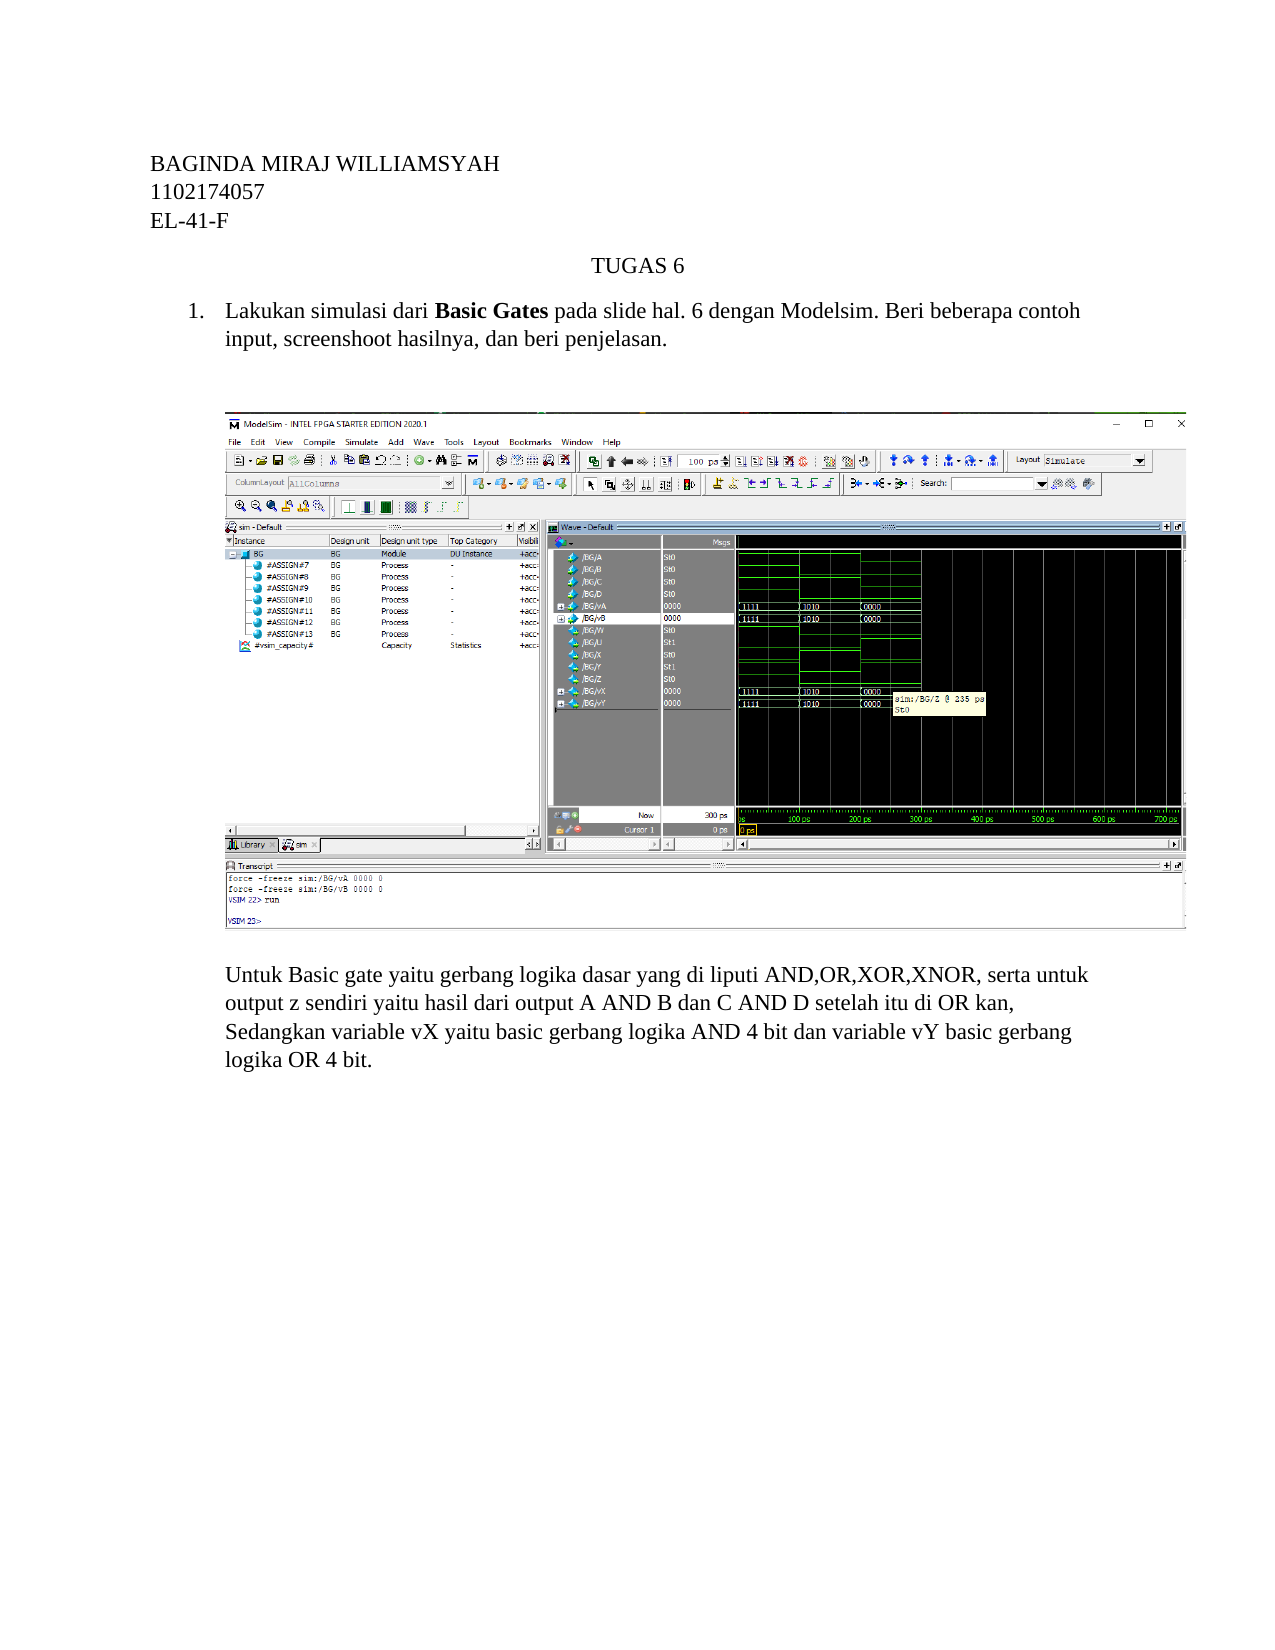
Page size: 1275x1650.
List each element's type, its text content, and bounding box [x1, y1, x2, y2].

text TUGAS 6 [150, 252, 1125, 278]
text BAGINDA MIRAJ WILLIAMSYAH 1102174057 EL-41-F [150, 150, 1125, 233]
picture [225, 412, 1187, 931]
list Untuk Basic gate yaitu gerbang logika dasar yang di liputi AND,OR,XOR,XNOR, serta untuk output z sendiri yaitu hasil dari output A AND B dan C AND D setelah itu di OR kan, [225, 961, 1125, 1016]
list Lakukan simulasi dari Basic Gates pada slide hal. 6 dengan Modelsim. Beri beberapa contoh input, screenshoot hasilnya, dan beri penjelasan. [187, 297, 1125, 352]
list Sedangkan variable vX yaitu basic gerbang logika AND 4 bit dan variable vY basic gerbang logika OR 4 bit. [225, 1018, 1125, 1073]
